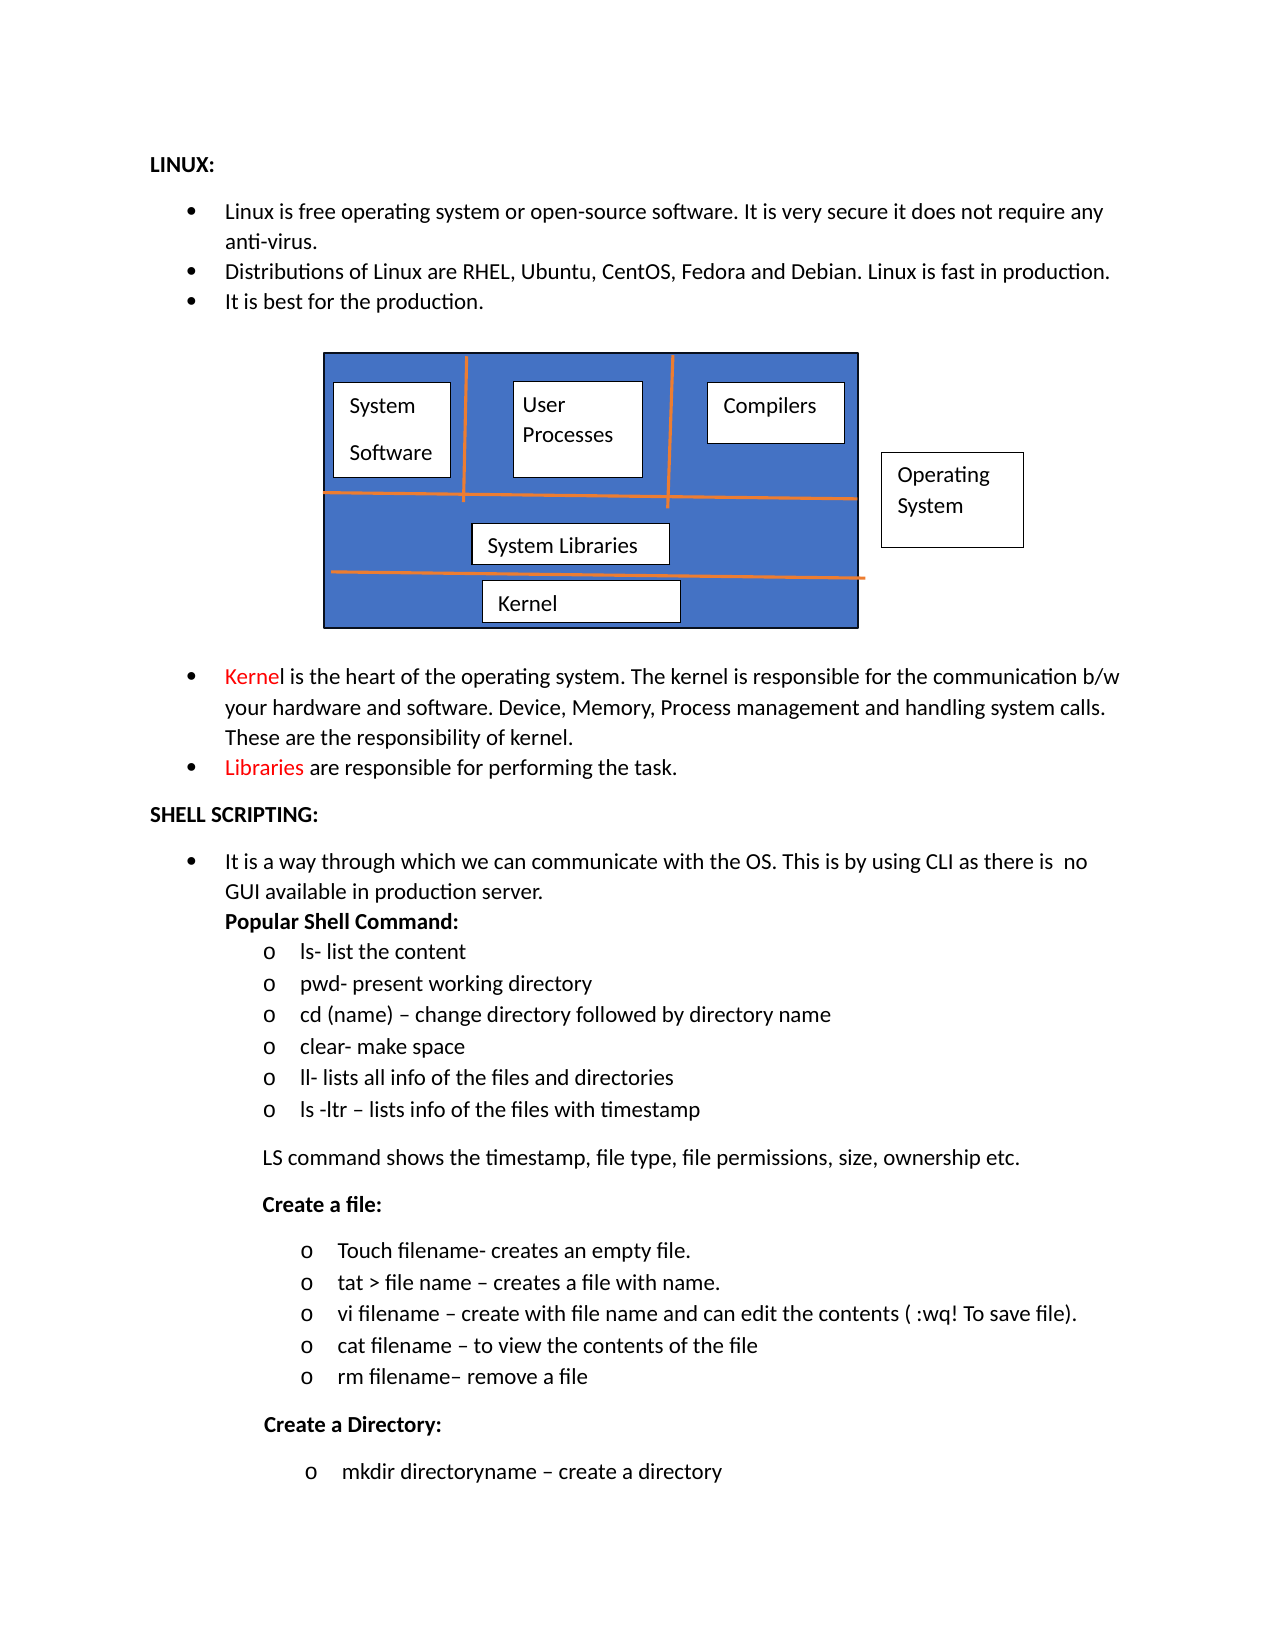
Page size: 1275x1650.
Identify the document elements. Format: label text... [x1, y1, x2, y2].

list Popular Shell Command: [225, 907, 1125, 935]
list ll- lists all info of the files and directories [262, 1063, 1125, 1092]
text LS command shows the timestamp, file type, file permissions, size, ownership etc. [262, 1143, 1125, 1171]
list clear- make space [262, 1032, 1125, 1061]
list It is best for the production. [187, 287, 1125, 316]
list Libraries are responsible for performing the task. [187, 753, 1125, 781]
list Linux is free operating system or open-source software. It is very secure it does not require any anti-virus. [187, 197, 1125, 255]
text LINUX: [150, 150, 1125, 178]
list tat > file name – creates a file with name. [300, 1268, 1125, 1297]
text SHELL SCRIPTING: [150, 800, 1125, 828]
list It is a way through which we can communicate with the OS. This is by using CLI as there is no GUI available in production server. [187, 847, 1125, 905]
list Kernel is the heart of the operating system. The kernel is responsible for the communication b/w your hardware and software. Device, Memory, Process management and handling system calls. These are the responsibility of kernel. [187, 662, 1125, 751]
list ls -ltr – lists info of the files with timestamp [262, 1095, 1125, 1124]
list vi filename – create with file name and can edit the contents ( :wq! To save file). [300, 1299, 1125, 1329]
list cd (name) – change directory followed by directory name [262, 1000, 1125, 1029]
list Distributions of Linux are RHEL, Ubuntu, CentOS, Fedora and Debian. Linux is fast in production. [187, 257, 1125, 285]
list cat filename – to view the contents of the file [300, 1331, 1125, 1360]
list pwd- present working directory [262, 969, 1125, 998]
text Create a Directory: [150, 1411, 1125, 1439]
list rm filename– remove a file [300, 1362, 1125, 1392]
list Touch filename- creates an empty file. [300, 1237, 1125, 1266]
list mkdir directoryname – create a directory [304, 1457, 1125, 1487]
list ls- list the content [262, 937, 1125, 967]
text Create a file: [262, 1190, 1125, 1218]
